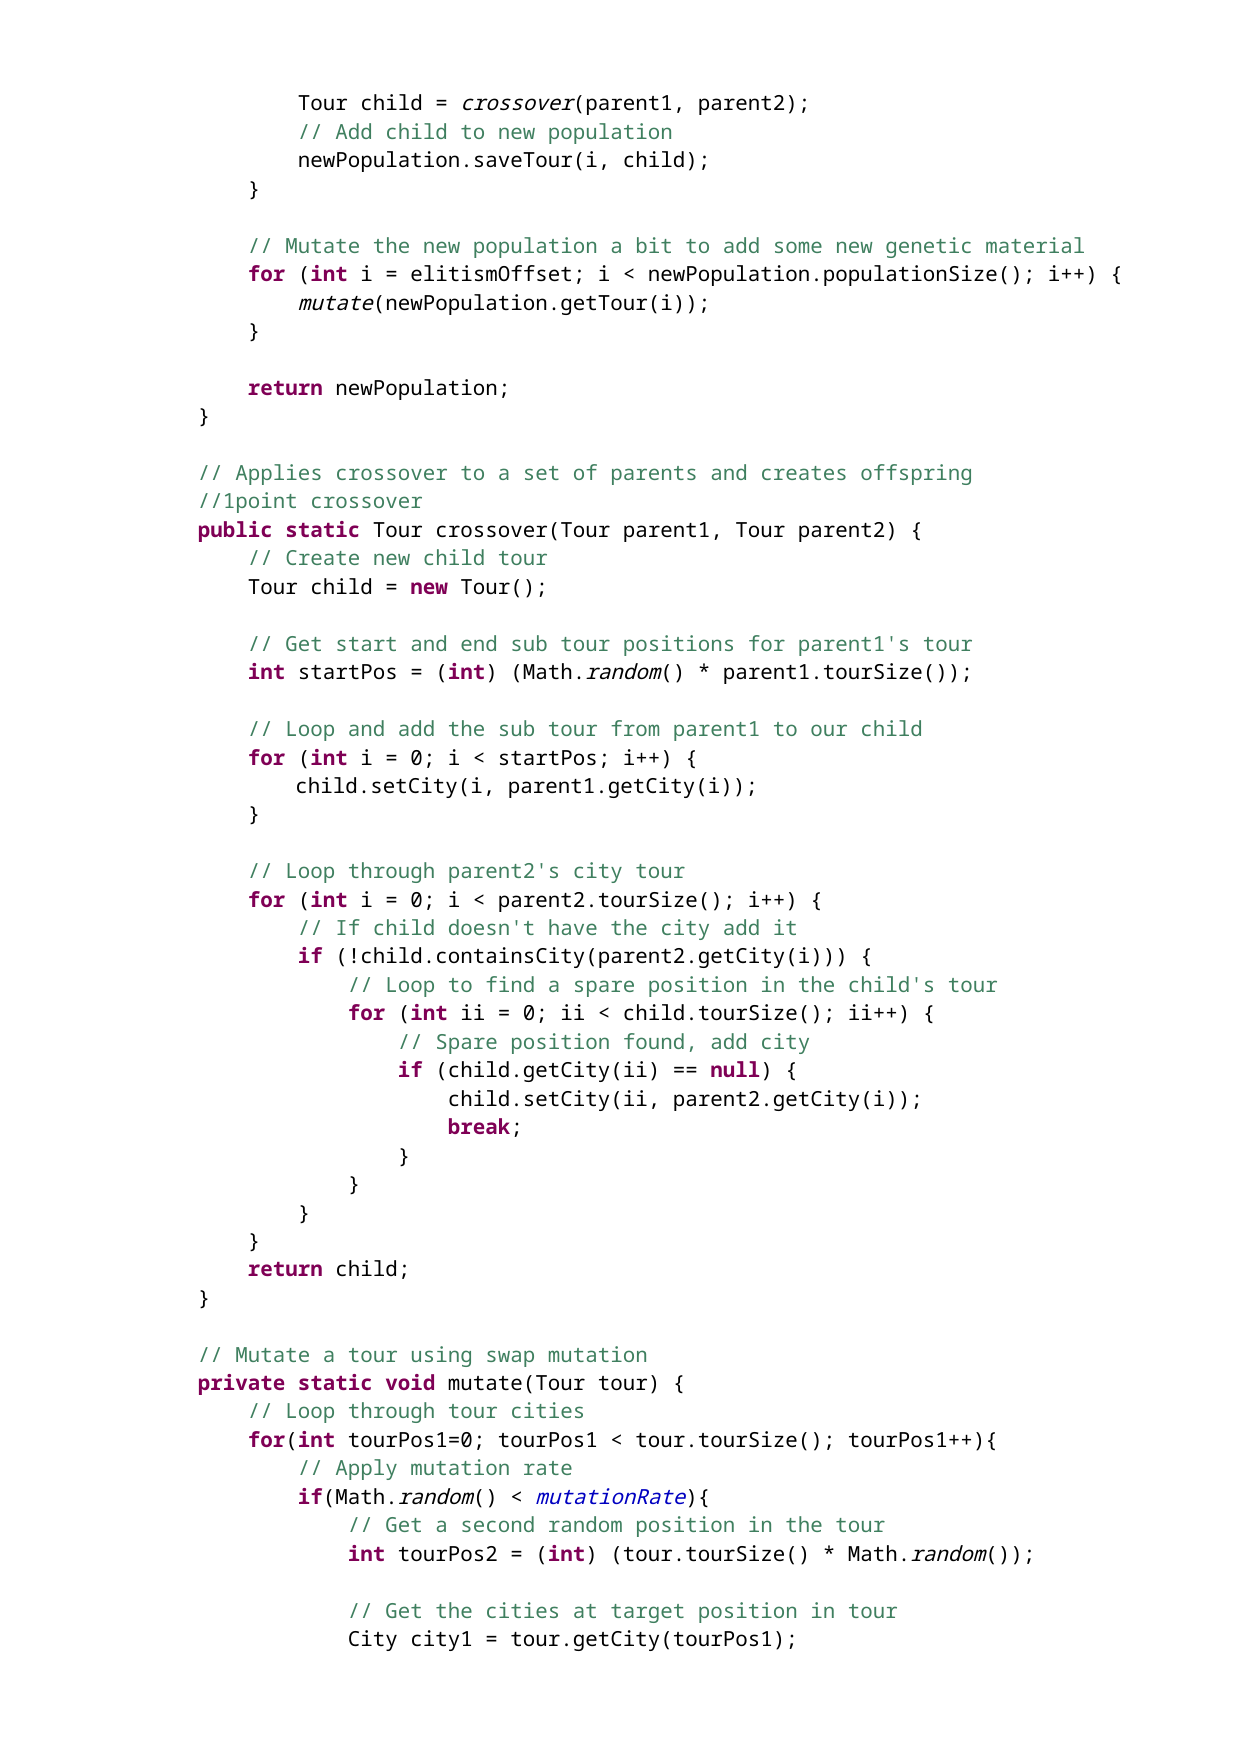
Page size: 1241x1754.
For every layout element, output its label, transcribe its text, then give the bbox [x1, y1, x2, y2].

text // If child doesn't have the city add it [148, 913, 1152, 942]
text int tourPos2 = (int) (tour.tourSize() * Math.random()); [148, 1539, 1152, 1567]
text child.setCity(i, parent1.getCity(i)); [148, 771, 1152, 799]
text } [148, 174, 1152, 202]
text } [148, 1169, 1152, 1198]
text private static void mutate(Tour tour) { [148, 1368, 1152, 1397]
text // Get the cities at target position in tour [148, 1596, 1152, 1624]
text Tour child = crossover(parent1, parent2); [148, 88, 1152, 117]
text for(int tourPos1=0; tourPos1 < tour.tourSize(); tourPos1++){ [148, 1425, 1152, 1453]
text if(Math.random() < mutationRate){ [148, 1482, 1152, 1510]
text newPopulation.saveTour(i, child); [148, 145, 1152, 174]
text // Loop and add the sub tour from parent1 to our child [148, 714, 1152, 743]
text // Spare position found, add city [148, 1027, 1152, 1055]
text } [148, 799, 1152, 828]
text // Apply mutation rate [148, 1453, 1152, 1482]
text break; [148, 1112, 1152, 1141]
text mutate(newPopulation.getTour(i)); [148, 288, 1152, 316]
text // Get a second random position in the tour [148, 1510, 1152, 1539]
text } [148, 1141, 1152, 1169]
text // Get start and end sub tour positions for parent1's tour [148, 629, 1152, 657]
text // Loop through parent2's city tour [148, 856, 1152, 885]
text // Loop through tour cities [148, 1397, 1152, 1425]
text } [148, 316, 1152, 344]
text Tour child = new Tour(); [148, 572, 1152, 600]
text } [148, 1226, 1152, 1254]
text } [148, 1198, 1152, 1226]
text City city1 = tour.getCity(tourPos1); [148, 1624, 1152, 1653]
text public static Tour crossover(Tour parent1, Tour parent2) { [148, 515, 1152, 543]
text for (int i = 0; i < startPos; i++) { [148, 743, 1152, 771]
text // Applies crossover to a set of parents and creates offspring [148, 458, 1152, 487]
text int startPos = (int) (Math.random() * parent1.tourSize()); [148, 657, 1152, 686]
text child.setCity(ii, parent2.getCity(i)); [148, 1084, 1152, 1112]
text // Mutate the new population a bit to add some new genetic material [148, 231, 1152, 259]
text return newPopulation; [148, 373, 1152, 401]
text } [148, 401, 1152, 430]
text if (!child.containsCity(parent2.getCity(i))) { [148, 942, 1152, 970]
text return child; [148, 1254, 1152, 1283]
text // Add child to new population [148, 117, 1152, 145]
text // Create new child tour [148, 543, 1152, 572]
text for (int i = 0; i < parent2.tourSize(); i++) { [148, 885, 1152, 913]
text //1point crossover [148, 487, 1152, 515]
text if (child.getCity(ii) == null) { [148, 1055, 1152, 1084]
text // Loop to find a spare position in the child's tour [148, 970, 1152, 998]
text } [148, 1283, 1152, 1311]
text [148, 259, 1152, 288]
text for (int ii = 0; ii < child.tourSize(); ii++) { [148, 998, 1152, 1027]
text // Mutate a tour using swap mutation [148, 1340, 1152, 1368]
